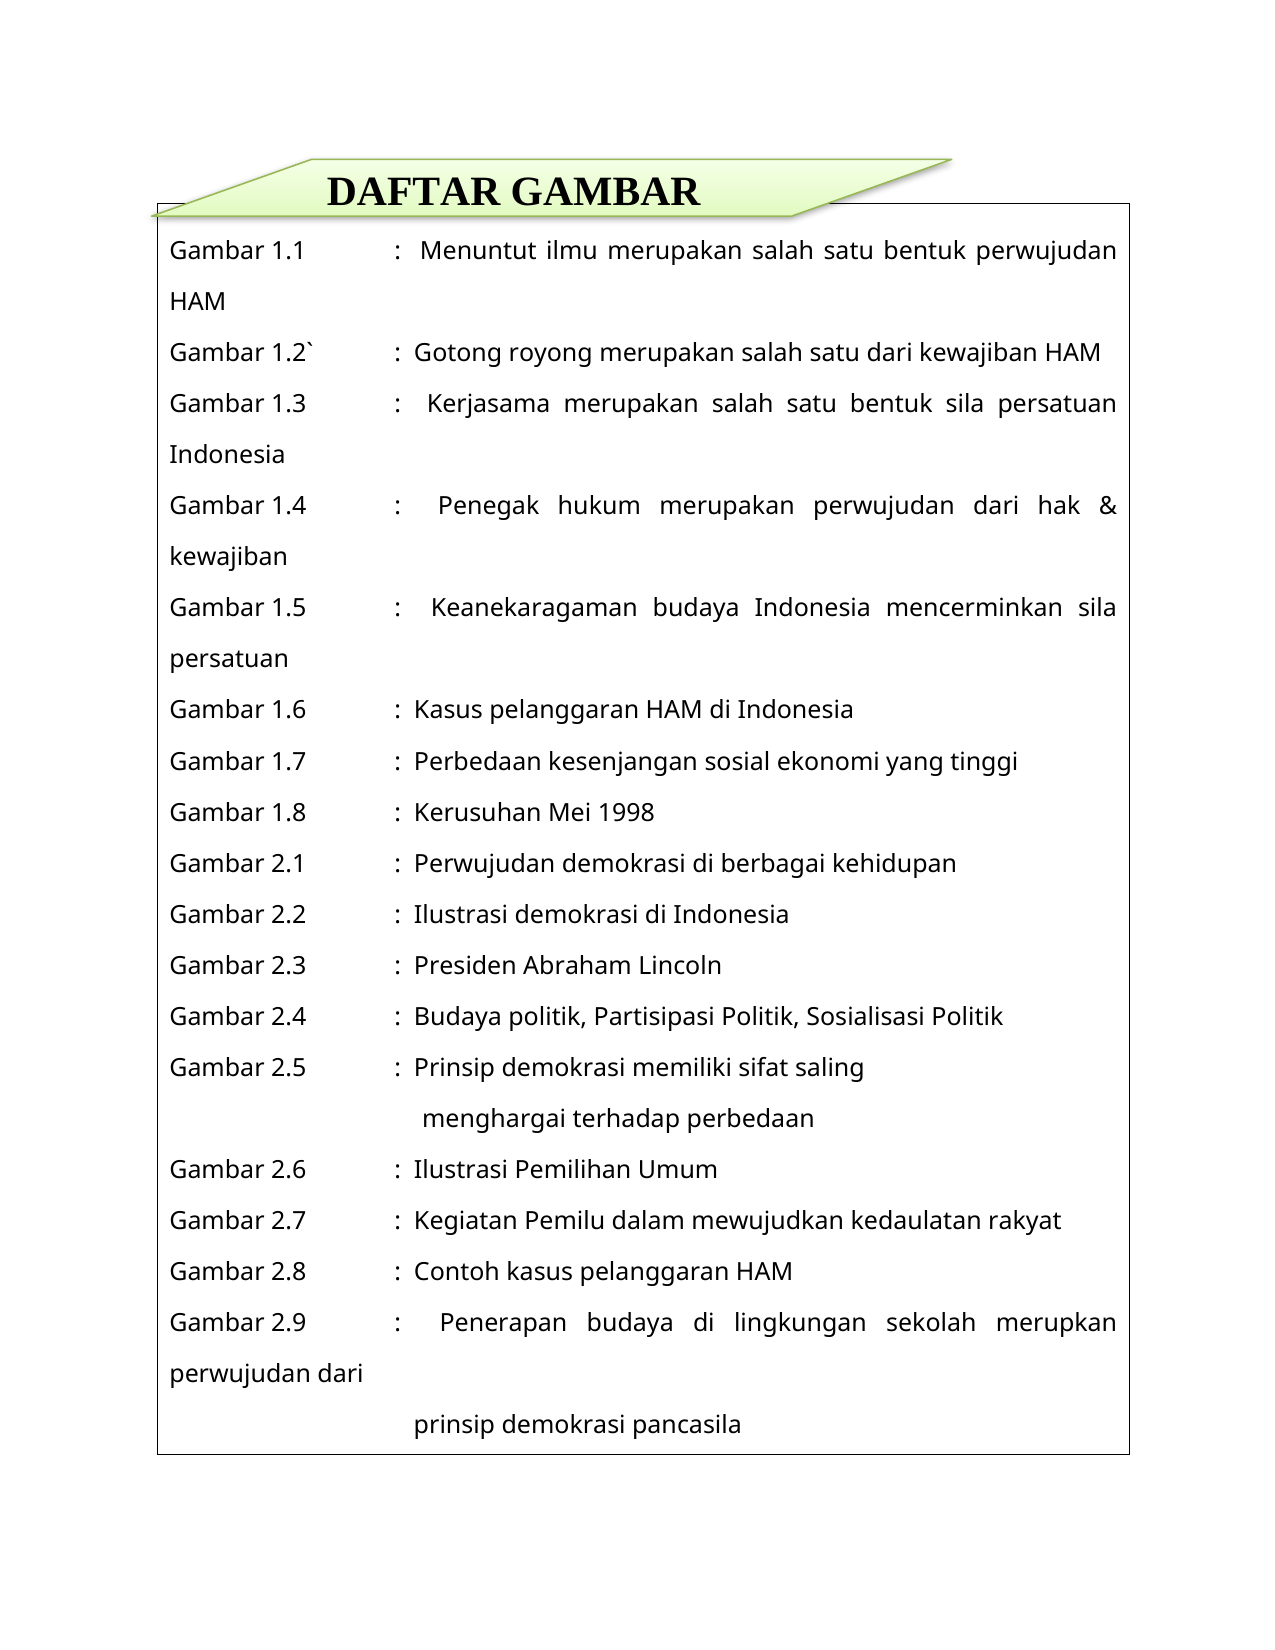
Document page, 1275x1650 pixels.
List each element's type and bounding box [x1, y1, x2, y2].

table_header [158, 204, 1129, 1454]
